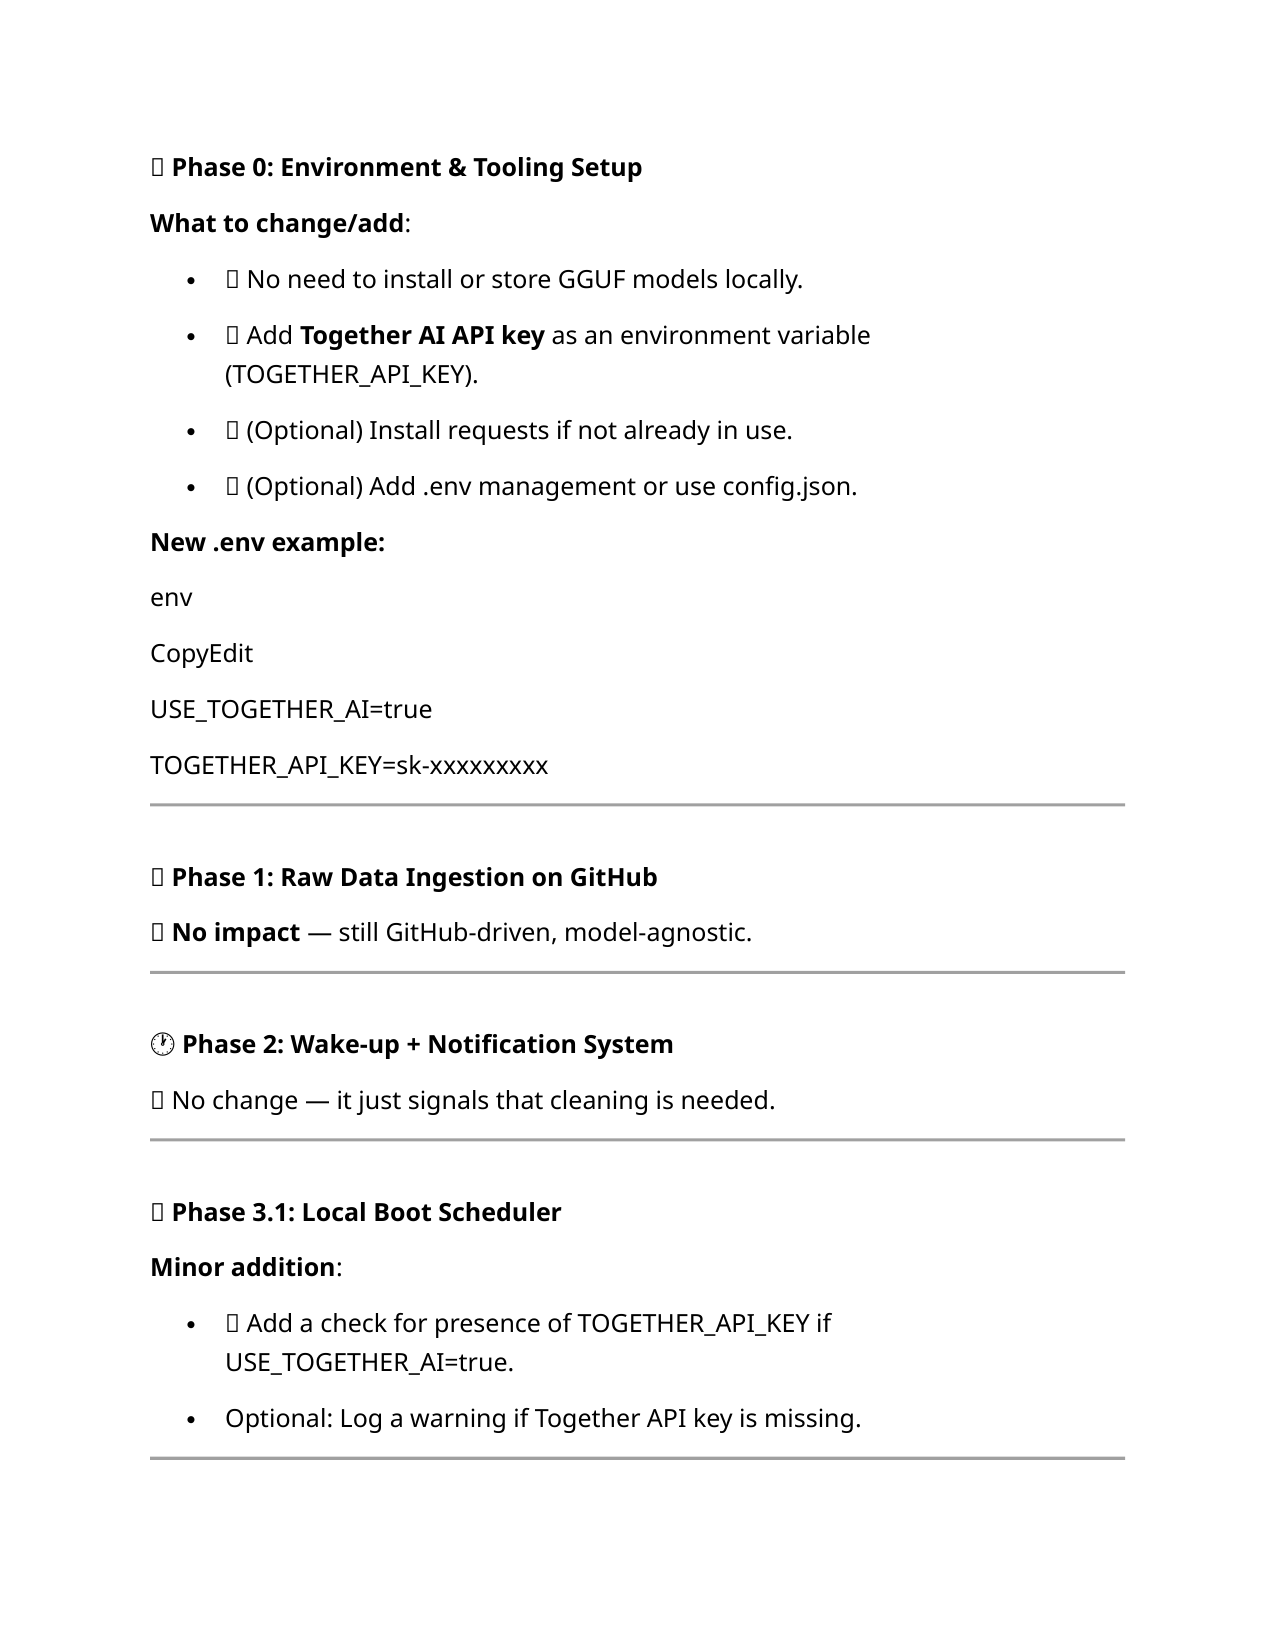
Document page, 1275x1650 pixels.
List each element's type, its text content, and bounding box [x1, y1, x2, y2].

text CopyEdit [150, 636, 1125, 670]
text Minor addition: [150, 1250, 1125, 1284]
text USE_TOGETHER_AI=true [150, 692, 1125, 726]
text ❌ No change — it just signals that cleaning is needed. [150, 1082, 1125, 1117]
text 🔁 Phase 1: Raw Data Ingestion on GitHub [150, 859, 1125, 893]
text 🧩 Phase 3.1: Local Boot Scheduler [150, 1194, 1125, 1228]
text ✅ Phase 0: Environment & Tooling Setup [150, 150, 1125, 184]
list ❌ No need to install or store GGUF models locally. [187, 262, 1125, 296]
text What to change/add: [150, 206, 1125, 240]
list ✅ Add a check for presence of TOGETHER_API_KEY if USE_TOGETHER_AI=true. [187, 1306, 1125, 1379]
text env [150, 580, 1125, 614]
text ❌ No impact — still GitHub-driven, model-agnostic. [150, 915, 1125, 949]
text TOGETHER_API_KEY=sk-xxxxxxxxx [150, 747, 1125, 782]
list ✅ (Optional) Add .env management or use config.json. [187, 468, 1125, 502]
text New .env example: [150, 524, 1125, 558]
list ✅ Add Together AI API key as an environment variable (TOGETHER_API_KEY). [187, 317, 1125, 391]
list ✅ (Optional) Install requests if not already in use. [187, 412, 1125, 447]
list Optional: Log a warning if Together API key is missing. [187, 1401, 1125, 1435]
text 🕐 Phase 2: Wake-up + Notification System [150, 1027, 1125, 1061]
